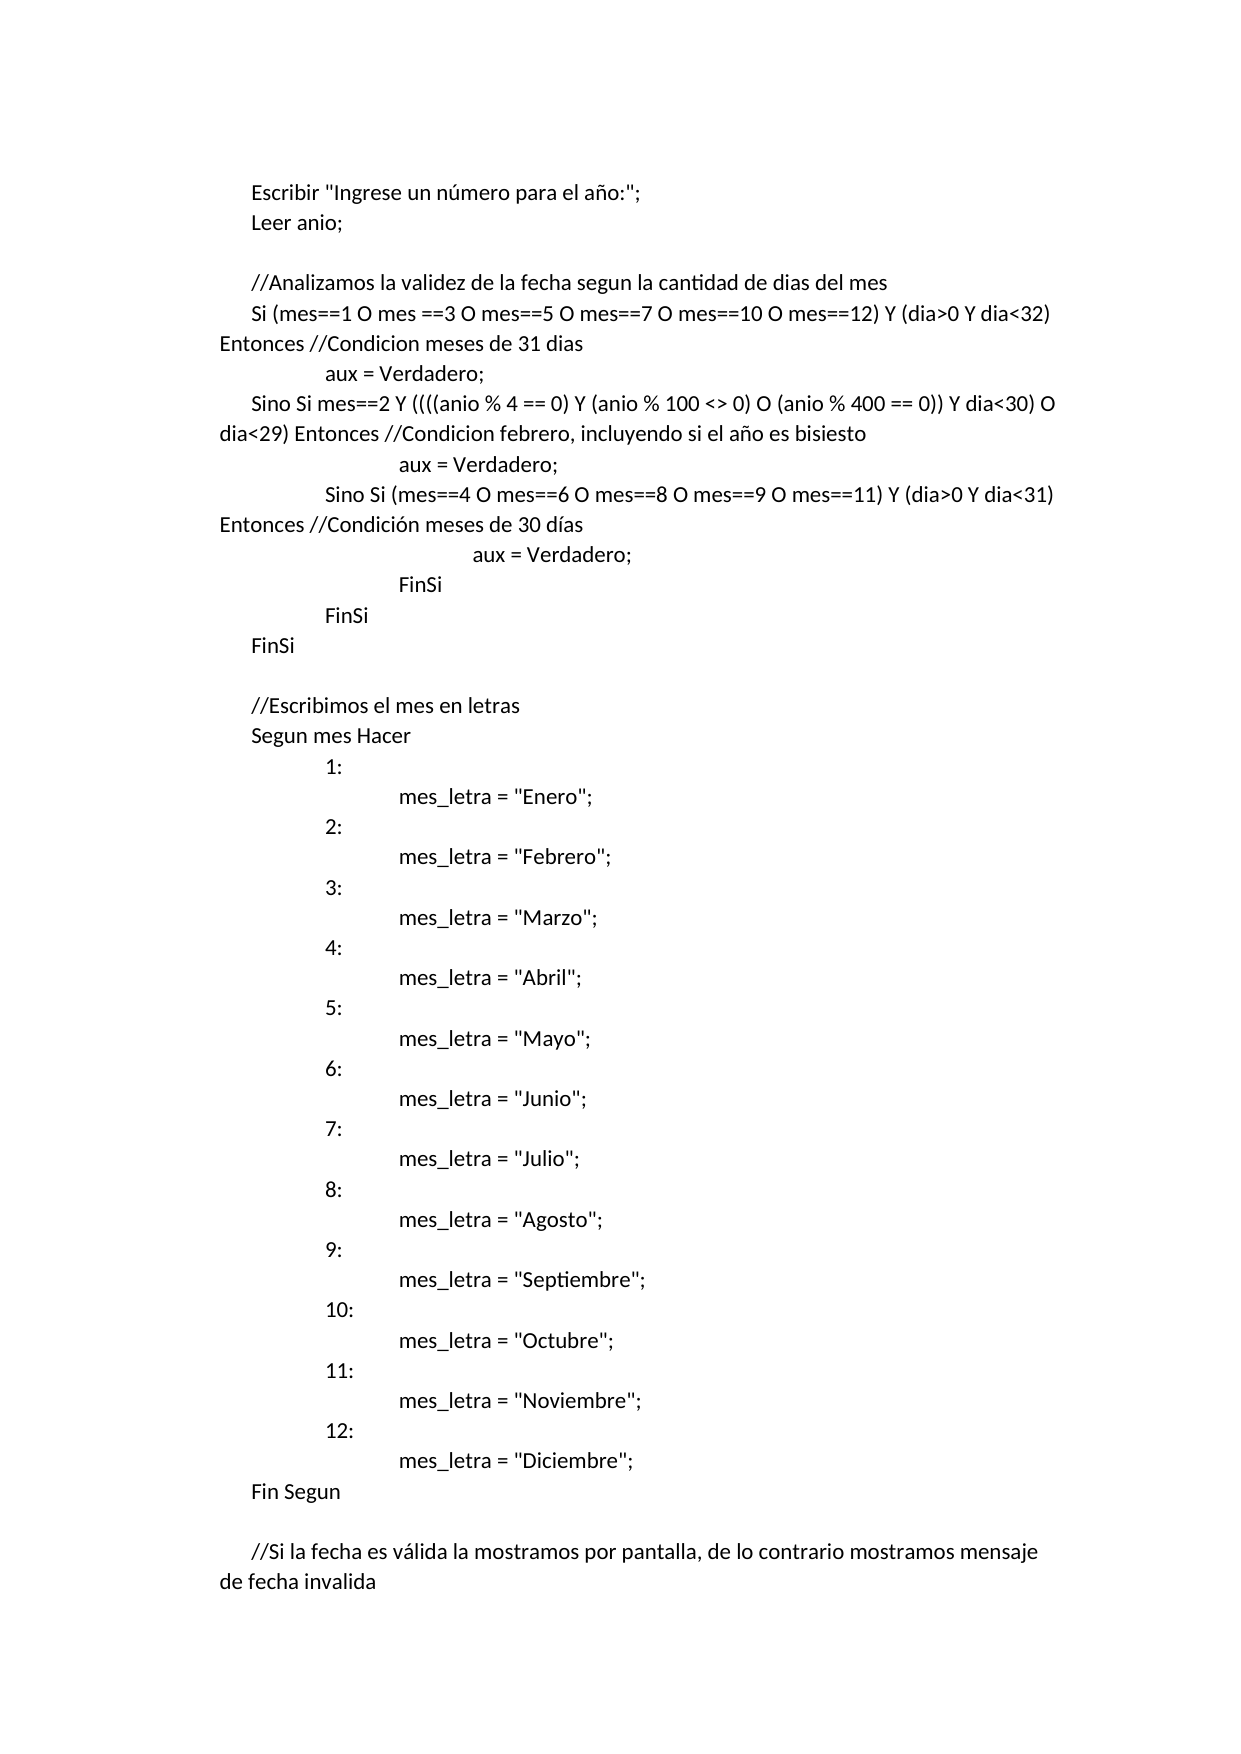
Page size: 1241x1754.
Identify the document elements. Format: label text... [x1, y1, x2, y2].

list mes_letra = "Agosto"; [219, 1205, 1063, 1233]
list FinSi [219, 571, 1063, 598]
list 10: [219, 1296, 1063, 1323]
list aux = Verdadero; [219, 450, 1063, 478]
list Leer anio; [219, 208, 1063, 236]
list Sino Si (mes==4 O mes==6 O mes==8 O mes==9 O mes==11) Y (dia>0 Y dia<31) Entonces //Condición meses de 30 días [219, 480, 1063, 538]
list Segun mes Hacer [219, 722, 1063, 749]
list FinSi [219, 631, 1063, 659]
list 8: [219, 1175, 1063, 1203]
list mes_letra = "Junio"; [219, 1084, 1063, 1112]
list mes_letra = "Mayo"; [219, 1024, 1063, 1052]
list mes_letra = "Noviembre"; [219, 1386, 1063, 1414]
list Si (mes==1 O mes ==3 O mes==5 O mes==7 O mes==10 O mes==12) Y (dia>0 Y dia<32) Entonces //Condicion meses de 31 dias [219, 299, 1063, 357]
list 3: [219, 873, 1063, 901]
list 6: [219, 1054, 1063, 1082]
list 5: [219, 993, 1063, 1021]
list Fin Segun [219, 1477, 1063, 1505]
list mes_letra = "Octubre"; [219, 1326, 1063, 1354]
list mes_letra = "Julio"; [219, 1144, 1063, 1172]
list 7: [219, 1114, 1063, 1142]
list 12: [219, 1416, 1063, 1444]
list mes_letra = "Enero"; [219, 782, 1063, 810]
list 11: [219, 1356, 1063, 1384]
list mes_letra = "Abril"; [219, 963, 1063, 991]
list //Si la fecha es válida la mostramos por pantalla, de lo contrario mostramos mensaje de fecha invalida [219, 1537, 1063, 1595]
list 1: [219, 752, 1063, 780]
list mes_letra = "Diciembre"; [219, 1447, 1063, 1474]
list Sino Si mes==2 Y ((((anio % 4 == 0) Y (anio % 100 <> 0) O (anio % 400 == 0)) Y dia<30) O dia<29) Entonces //Condicion febrero, incluyendo si el año es bisiesto [219, 389, 1063, 447]
list //Escribimos el mes en letras [219, 691, 1063, 719]
list mes_letra = "Marzo"; [219, 903, 1063, 931]
list aux = Verdadero; [219, 540, 1063, 568]
list FinSi [219, 601, 1063, 629]
list mes_letra = "Febrero"; [219, 842, 1063, 870]
list 2: [219, 812, 1063, 840]
list mes_letra = "Septiembre"; [219, 1265, 1063, 1293]
list 4: [219, 933, 1063, 961]
list 9: [219, 1235, 1063, 1263]
list //Analizamos la validez de la fecha segun la cantidad de dias del mes [219, 268, 1063, 296]
list aux = Verdadero; [219, 359, 1063, 387]
list Escribir "Ingrese un número para el año:"; [219, 178, 1063, 206]
